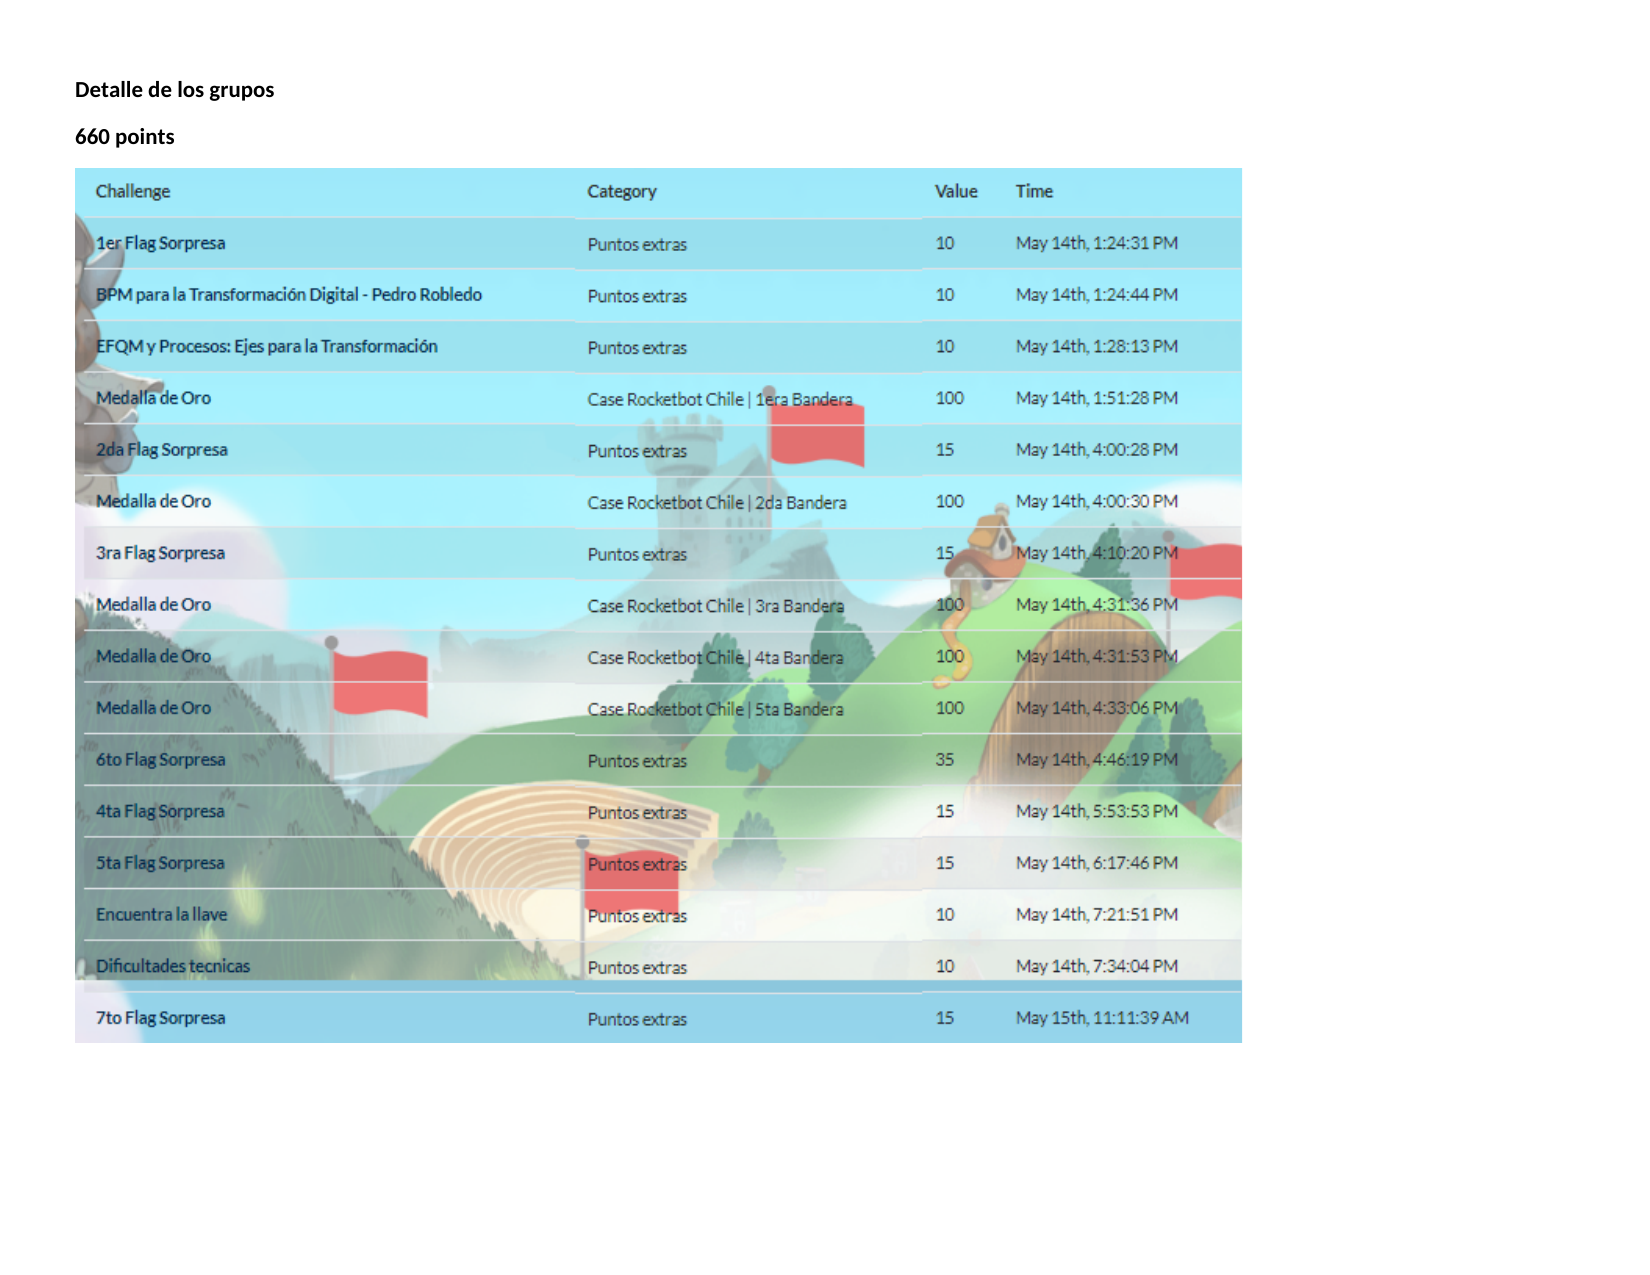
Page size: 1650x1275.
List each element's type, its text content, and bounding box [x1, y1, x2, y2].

text 660 points [75, 122, 1575, 150]
picture [75, 168, 1243, 1043]
text Detalle de los grupos [75, 75, 1575, 103]
